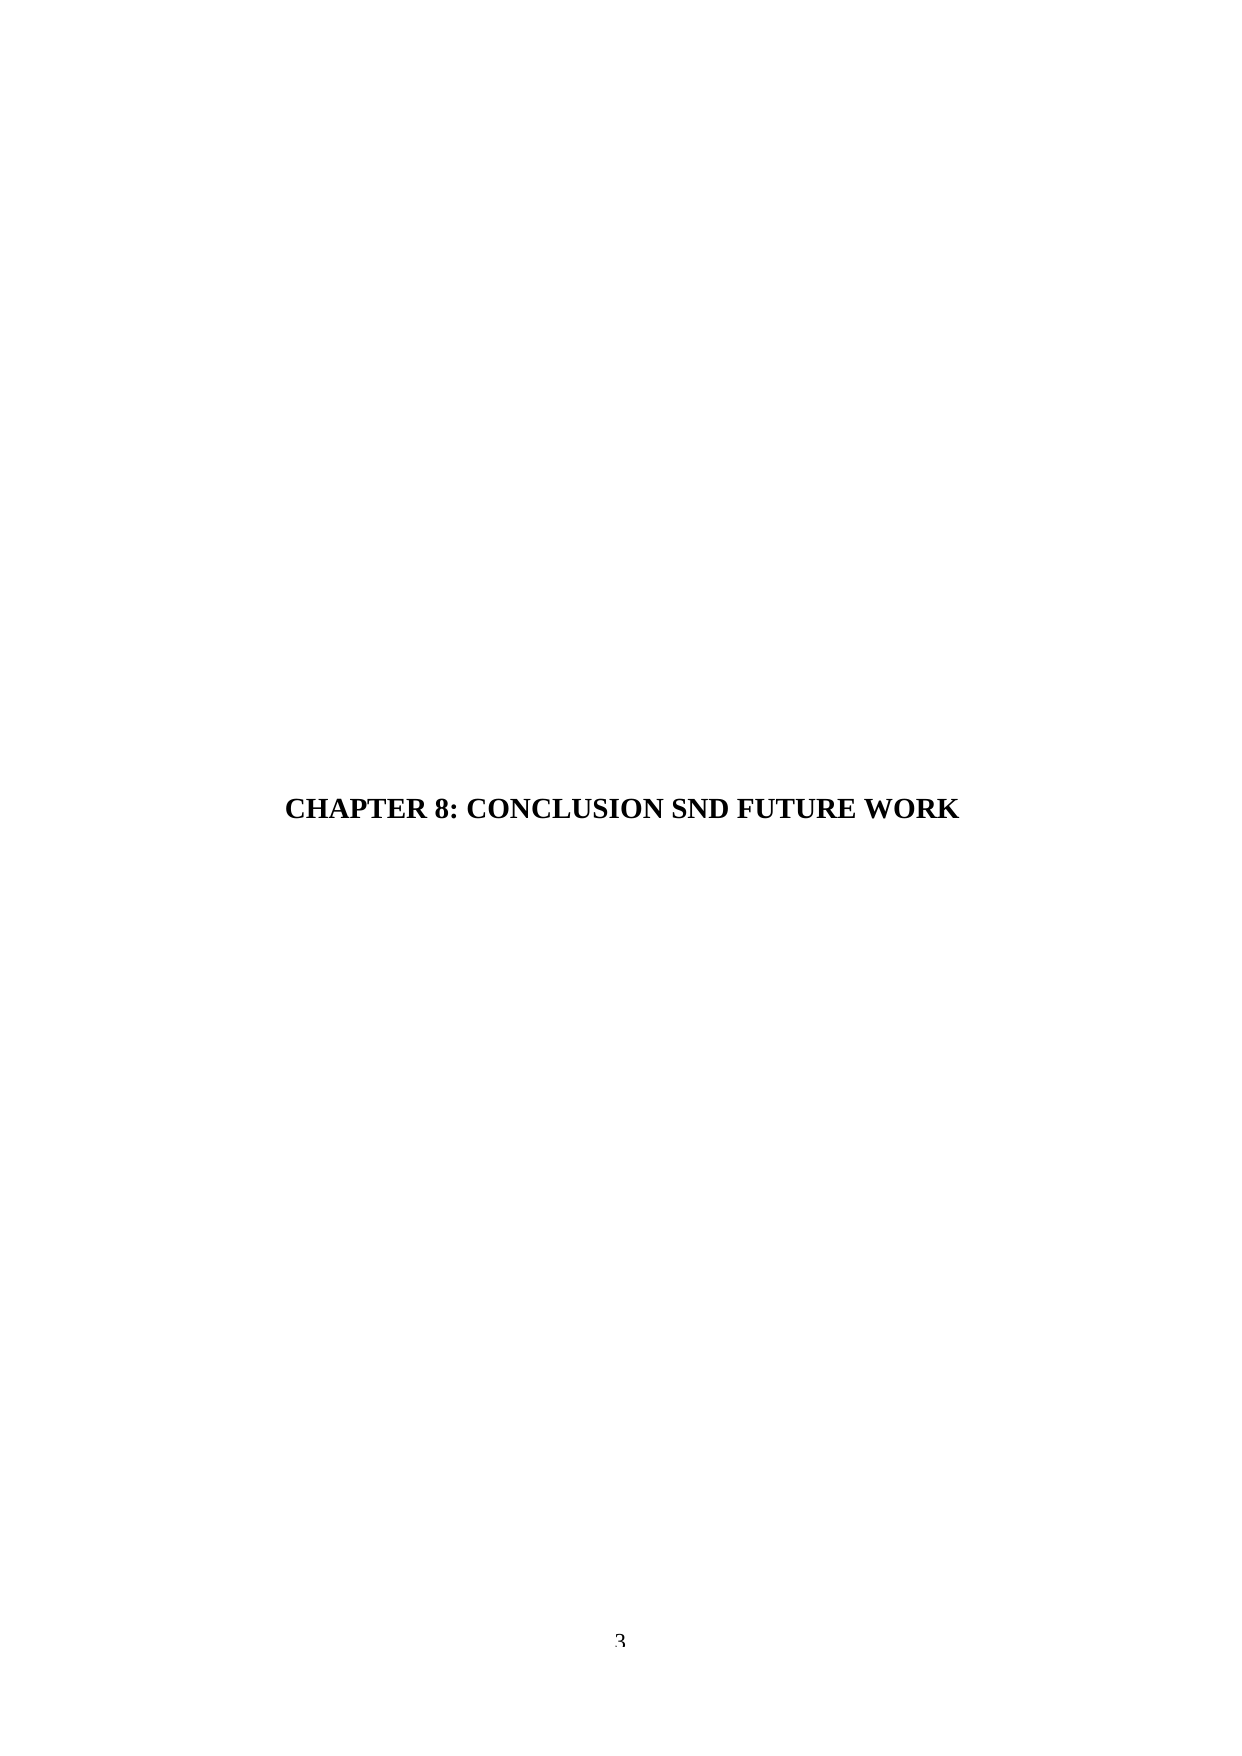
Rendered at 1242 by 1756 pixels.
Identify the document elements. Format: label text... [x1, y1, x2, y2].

subtitle CHAPTER 8: CONCLUSION SND FUTURE WORK [217, 791, 1027, 825]
